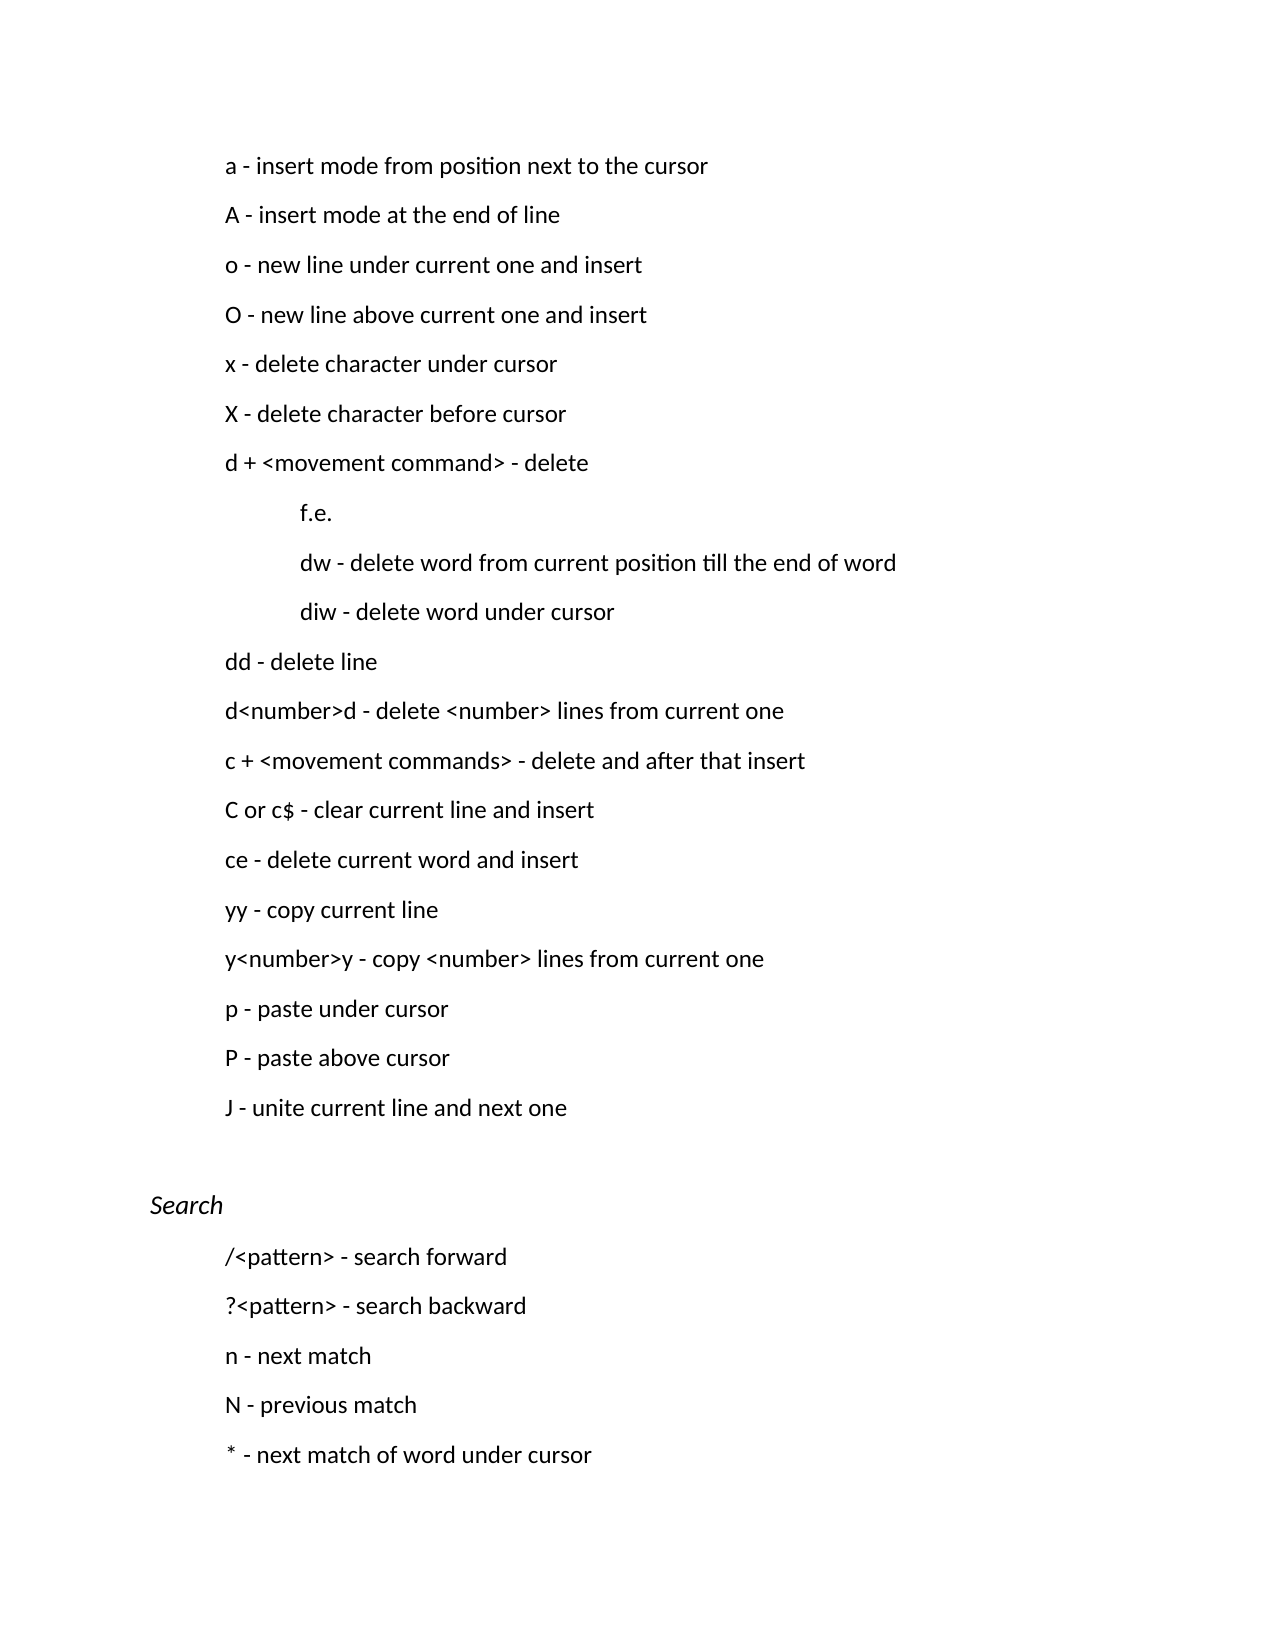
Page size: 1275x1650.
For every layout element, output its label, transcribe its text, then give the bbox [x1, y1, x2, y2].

text f.e. [150, 497, 1125, 528]
text J - unite current line and next one [150, 1092, 1125, 1123]
text p - paste under cursor [150, 993, 1125, 1023]
text * - next match of word under cursor [150, 1439, 1125, 1470]
text d<number>d - delete <number> lines from current one [150, 695, 1125, 726]
text y<number>y - copy <number> lines from current one [150, 943, 1125, 974]
text Search [150, 1188, 1125, 1222]
text a - insert mode from position next to the cursor [150, 150, 1125, 181]
text C or c$ - clear current line and insert [150, 794, 1125, 825]
text ?<pattern> - search backward [150, 1290, 1125, 1321]
text N - previous match [150, 1389, 1125, 1420]
text yy - copy current line [150, 894, 1125, 924]
text diw - delete word under cursor [150, 596, 1125, 627]
text o - new line under current one and insert [150, 249, 1125, 280]
text dw - delete word from current position till the end of word [150, 547, 1125, 577]
text /<pattern> - search forward [150, 1241, 1125, 1271]
text A - insert mode at the end of line [150, 199, 1125, 230]
text P - paste above cursor [150, 1042, 1125, 1073]
text n - next match [150, 1340, 1125, 1371]
text O - new line above current one and insert [150, 299, 1125, 329]
text d + <movement command> - delete [150, 447, 1125, 478]
text dd - delete line [150, 646, 1125, 676]
text X - delete character before cursor [150, 398, 1125, 428]
text ce - delete current word and insert [150, 844, 1125, 875]
text c + <movement commands> - delete and after that insert [150, 745, 1125, 776]
text x - delete character under cursor [150, 348, 1125, 379]
